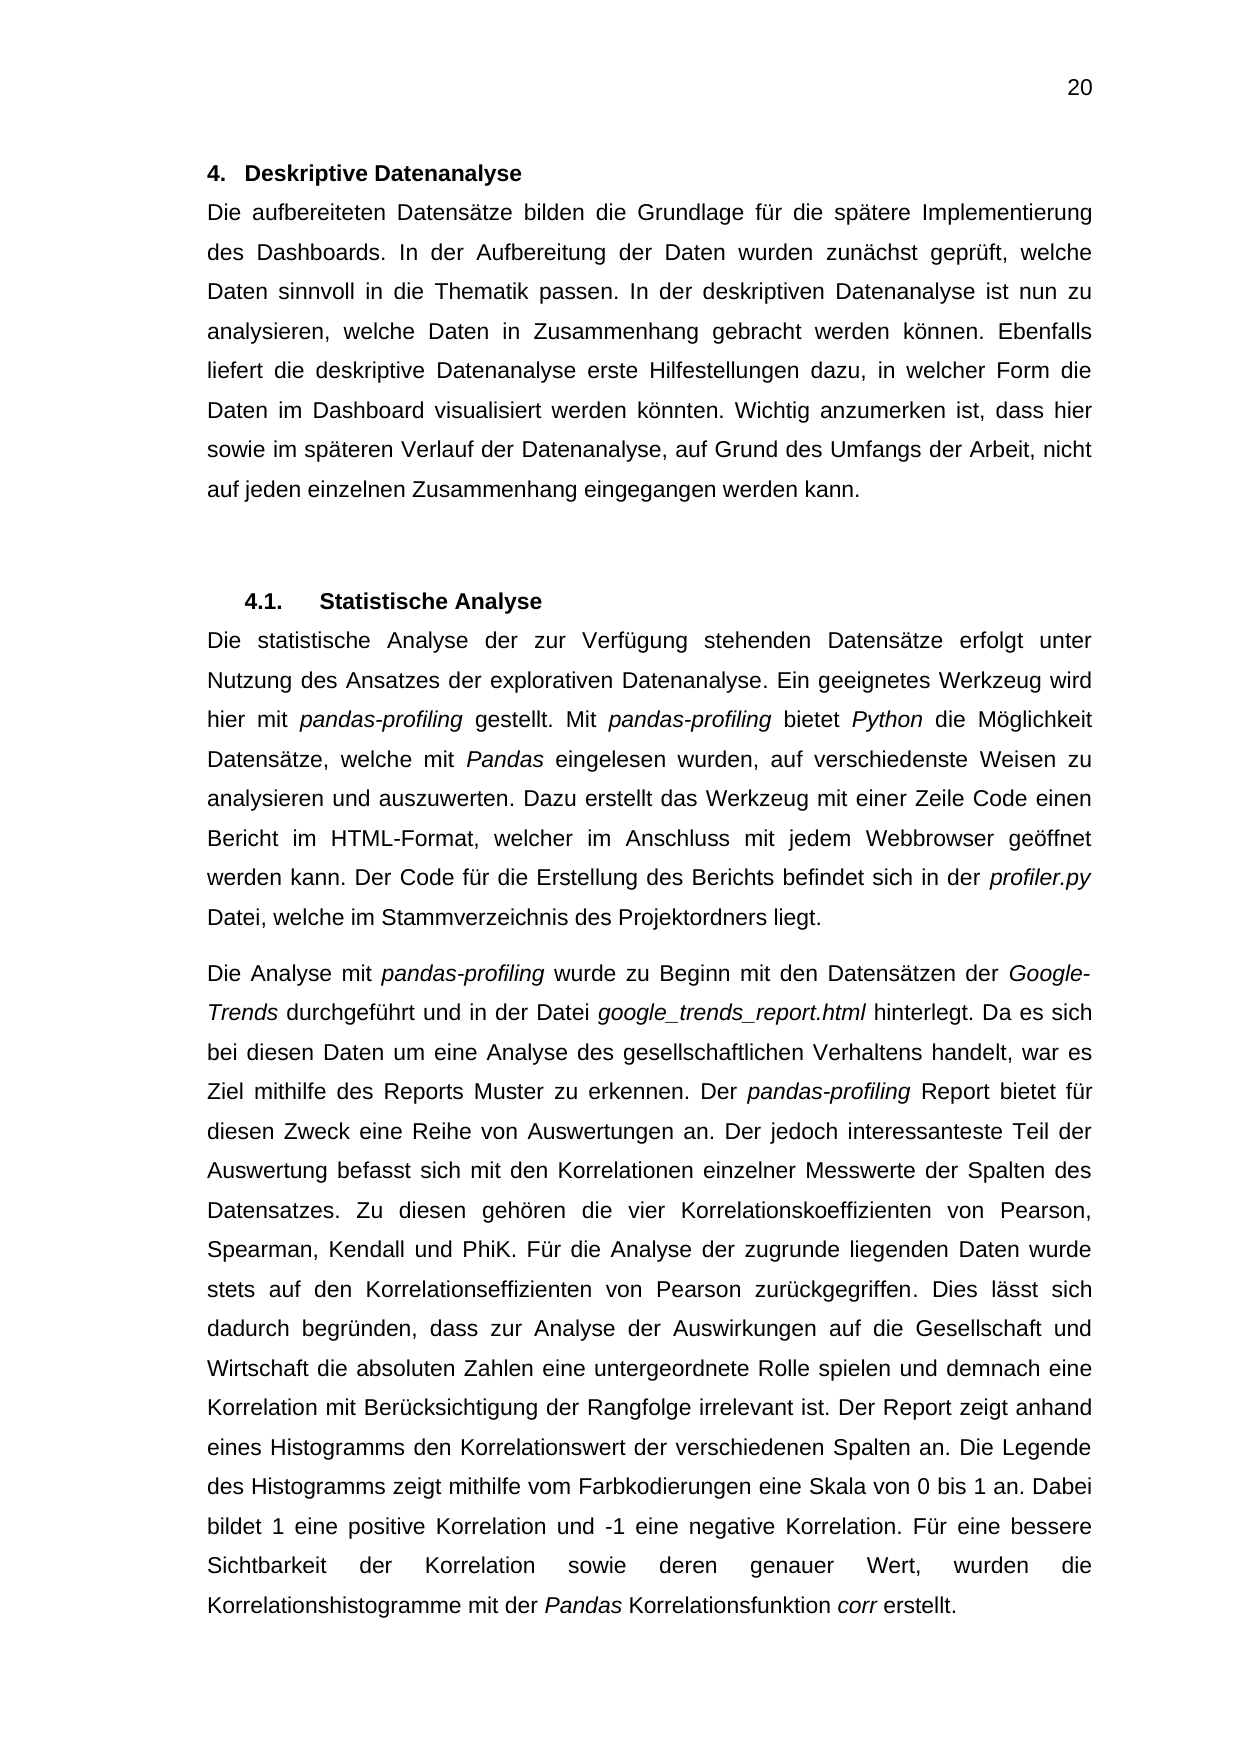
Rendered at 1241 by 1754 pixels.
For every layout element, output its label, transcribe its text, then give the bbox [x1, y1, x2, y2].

subtitle Deskriptive Datenanalyse [207, 160, 1092, 186]
text Die aufbereiteten Datensätze bilden die Grundlage für die spätere Implementierung des Dashboards. In der Aufbereitung der Daten wurden zunächst geprüft, welche Daten sinnvoll in die Thematik passen. In der deskriptiven Datenanalyse ist nun zu analysieren, welche Daten in Zusammenhang gebracht werden können. Ebenfalls liefert die deskriptive Datenanalyse erste Hilfestellungen dazu, in welcher Form die Daten im Dashboard visualisiert werden könnten. Wichtig anzumerken ist, dass hier sowie im späteren Verlauf der Datenanalyse, auf Grund des Umfangs der Arbeit, nicht auf jeden einzelnen Zusammenhang eingegangen werden kann. [207, 199, 1092, 502]
text Die statistische Analyse der zur Verfügung stehenden Datensätze erfolgt unter Nutzung des Ansatzes der explorativen Datenanalyse. Ein geeignetes Werkzeug wird hier mit pandas-profiling gestellt. Mit pandas-profiling bietet Python die Möglichkeit Datensätze, welche mit Pandas eingelesen wurden, auf verschiedenste Weisen zu analysieren und auszuwerten. Dazu erstellt das Werkzeug mit einer Zeile Code einen Bericht im HTML-Format, welcher im Anschluss mit jedem Webbrowser geöffnet werden kann. Der Code für die Erstellung des Berichts befindet sich in der profiler.py Datei, welche im Stammverzeichnis des Projektordners liegt. [207, 627, 1092, 930]
subtitle Statistische Analyse [244, 588, 1092, 614]
text Die Analyse mit pandas-profiling wurde zu Beginn mit den Datensätzen der Google-Trends durchgeführt und in der Datei google_trends_report.html hinterlegt. Da es sich bei diesen Daten um eine Analyse des gesellschaftlichen Verhaltens handelt, war es Ziel mithilfe des Reports Muster zu erkennen. Der pandas-profiling Report bietet für diesen Zweck eine Reihe von Auswertungen an. Der jedoch interessanteste Teil der Auswertung befasst sich mit den Korrelationen einzelner Messwerte der Spalten des Datensatzes. Zu diesen gehören die vier Korrelationskoeffizienten von Pearson, Spearman, Kendall und PhiK. Für die Analyse der zugrunde liegenden Daten wurde stets auf den Korrelationseffizienten von Pearson zurückgegriffen. Dies lässt sich dadurch begründen, dass zur Analyse der Auswirkungen auf die Gesellschaft und Wirtschaft die absoluten Zahlen eine untergeordnete Rolle spielen und demnach eine Korrelation mit Berücksichtigung der Rangfolge irrelevant ist. Der Report zeigt anhand eines Histogramms den Korrelationswert der verschiedenen Spalten an. Die Legende des Histogramms zeigt mithilfe vom Farbkodierungen eine Skala von 0 bis 1 an. Dabei bildet 1 eine positive Korrelation und -1 eine negative Korrelation. Für eine bessere Sichtbarkeit der Korrelation sowie deren genauer Wert, wurden die Korrelationshistogramme mit der Pandas Korrelationsfunktion corr erstellt. [207, 960, 1092, 1618]
